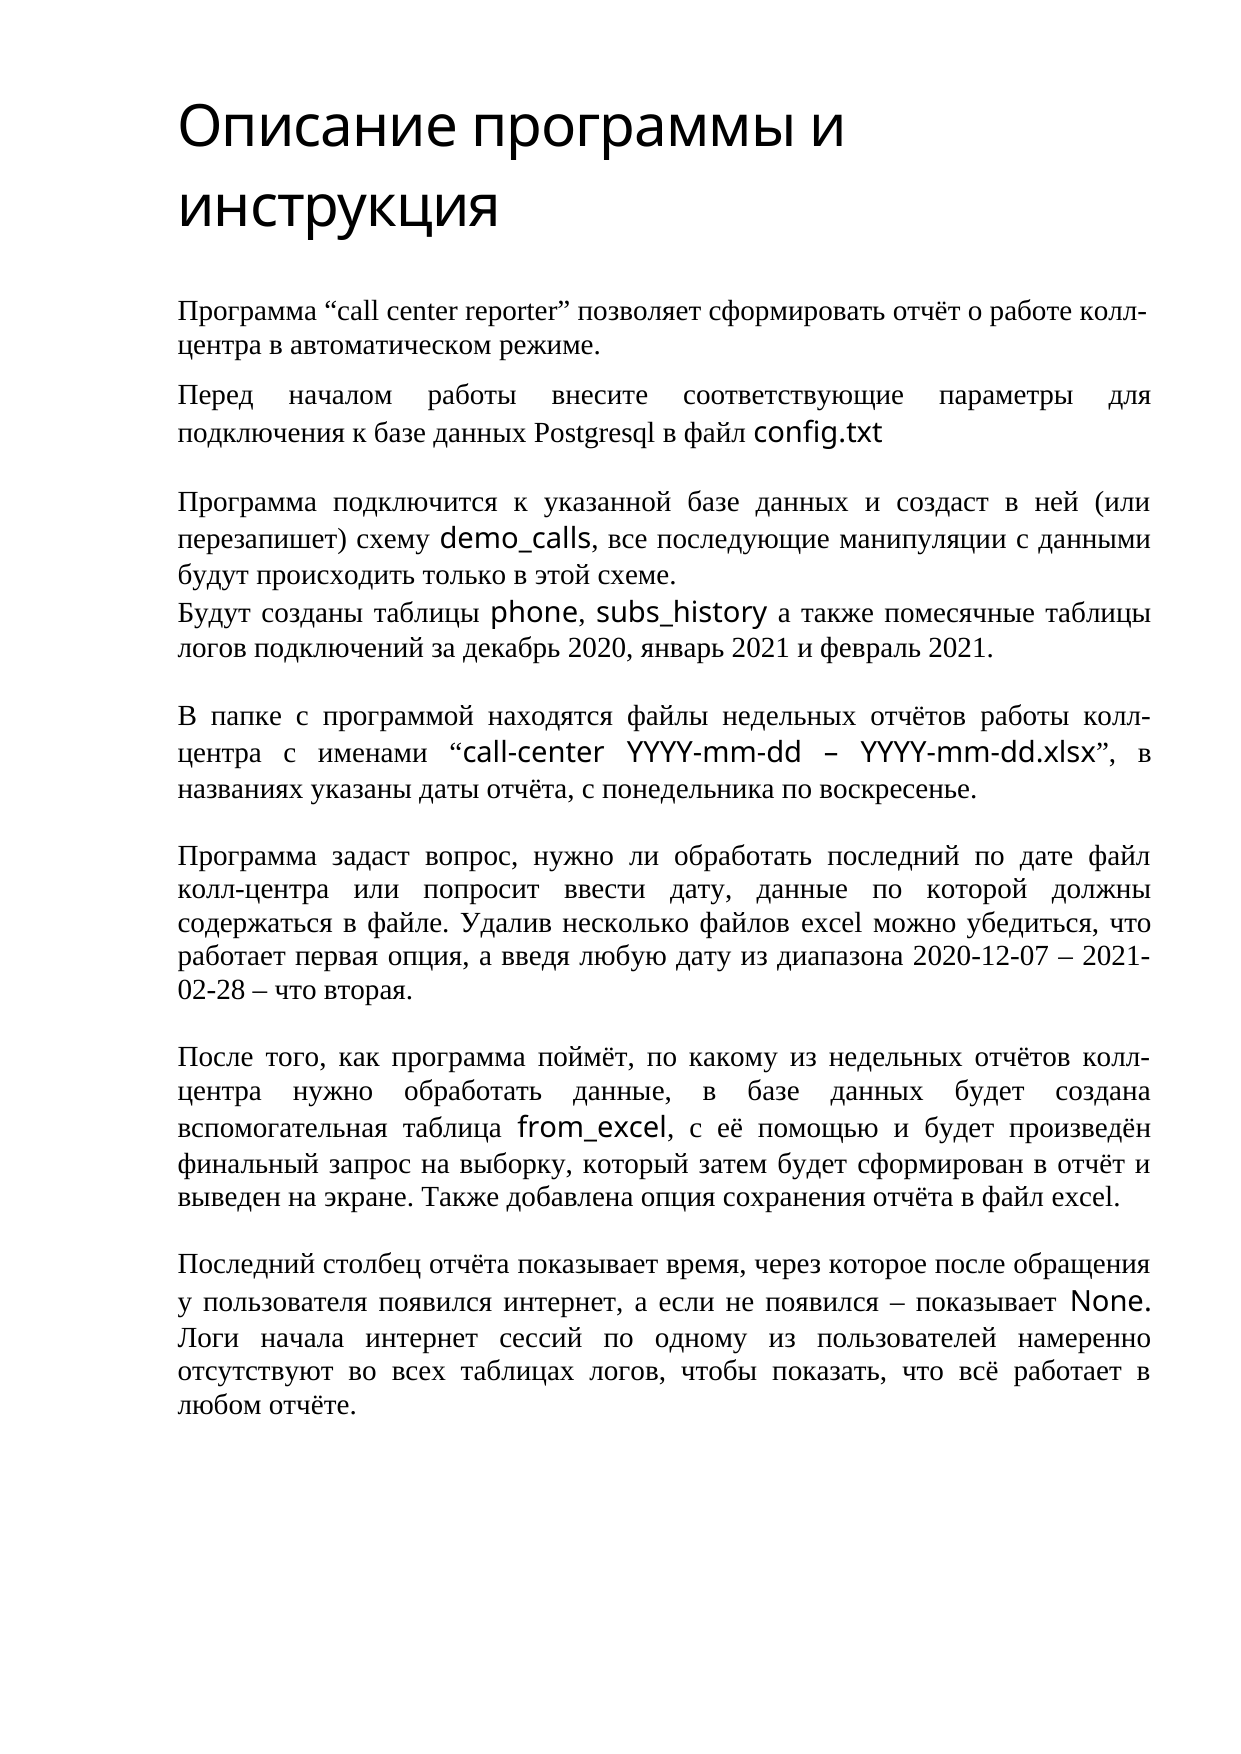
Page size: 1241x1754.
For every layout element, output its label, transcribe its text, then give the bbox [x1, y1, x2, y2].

text После того, как программа поймёт, по какому из недельных отчётов колл-центра нужно обработать данные, в базе данных будет создана вспомогательная таблица from_excel, с её помощью и будет произведён финальный запрос на выборку, который затем будет сформирован в отчёт и выведен на экране. Также добавлена опция сохранения отчёта в файл excel. [177, 1039, 1152, 1213]
title Описание программы и инструкция [177, 84, 1152, 243]
text Программа задаст вопрос, нужно ли обработать последний по дате файл колл-центра или попросит ввести дату, данные по которой должны содержаться в файле. Удалив несколько файлов excel можно убедиться, что работает первая опция, а введя любую дату из диапазона 2020-12-07 – 2021-02-28 – что вторая. [177, 838, 1152, 1006]
text Программа подключится к указанной базе данных и создаст в ней (или перезапишет) схему demo_calls, все последующие манипуляции с данными будут происходить только в этой схеме. [177, 484, 1152, 591]
text В папке с программой находятся файлы недельных отчётов работы колл-центра с именами “call-center YYYY-mm-dd – YYYY-mm-dd.xlsx”, в названиях указаны даты отчёта, с понедельника по воскресенье. [177, 698, 1152, 804]
text Перед началом работы внесите соответствующие параметры для подключения к базе данных Postgresql в файл config.txt [177, 377, 1152, 451]
text Программа “call center reporter” позволяет сформировать отчёт о работе колл-центра в автоматическом режиме. [177, 293, 1152, 361]
text Последний столбец отчёта показывает время, через которое после обращения у пользователя появился интернет, а если не появился – показывает None. Логи начала интернет сессий по одному из пользователей намеренно отсутствуют во всех таблицах логов, чтобы показать, что всё работает в любом отчёте. [177, 1247, 1152, 1420]
text Будут созданы таблицы phone, subs_history а также помесячные таблицы логов подключений за декабрь 2020, январь 2021 и февраль 2021. [177, 591, 1152, 664]
